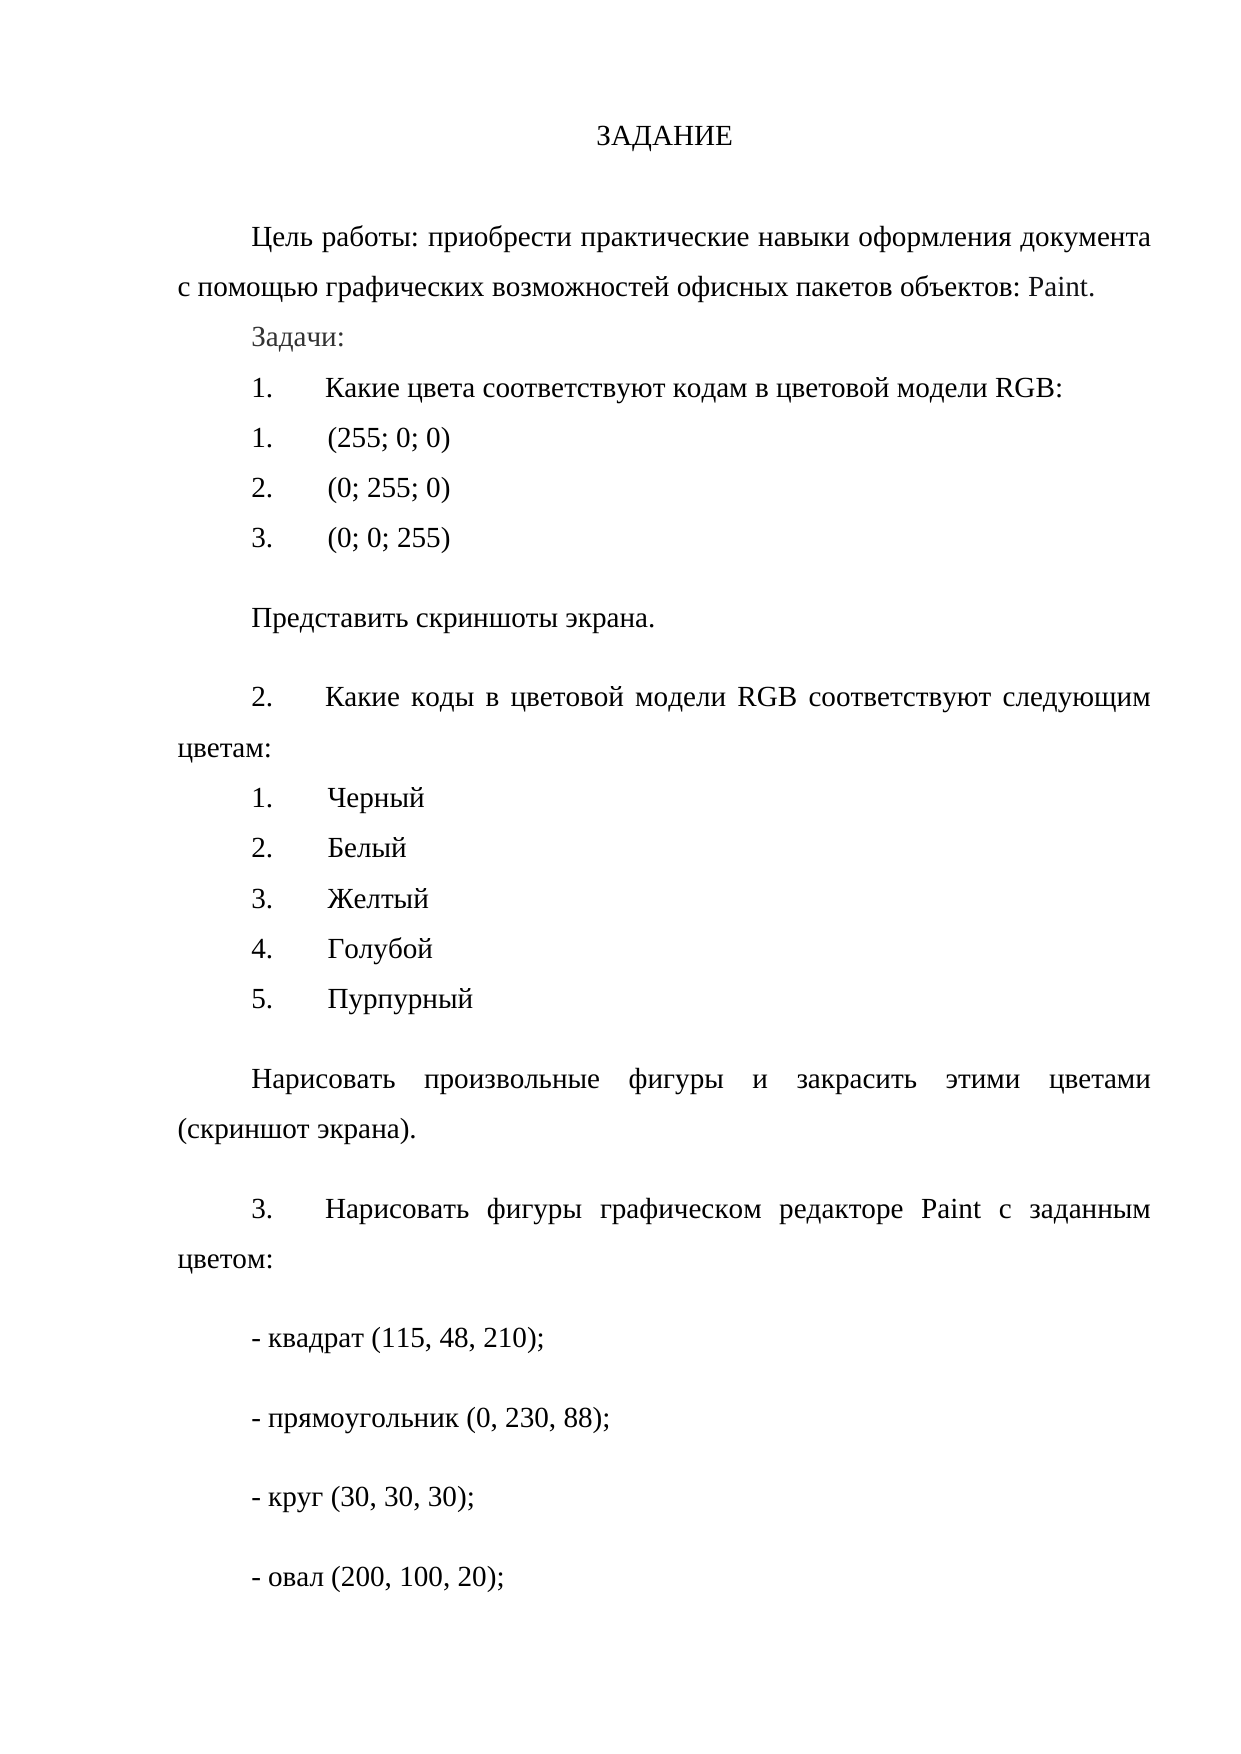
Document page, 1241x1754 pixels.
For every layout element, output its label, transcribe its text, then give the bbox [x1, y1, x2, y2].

list Какие цвета соответствуют кодам в цветовой модели RGB: [177, 370, 1152, 403]
list Черный [177, 780, 1152, 814]
list Какие коды в цветовой модели RGB соответствуют следующим цветам: [177, 679, 1152, 763]
text Нарисовать произвольные фигуры и закрасить этими цветами (скриншот экрана). [177, 1061, 1152, 1145]
list Желтый [177, 881, 1152, 914]
list Пурпурный [177, 981, 1152, 1015]
text - квадрат (115, 48, 210); [177, 1321, 1152, 1354]
text Цель работы: приобрести практические навыки оформления документа с помощью графических возможностей офисных пакетов объектов: Paint. [177, 219, 1152, 303]
list (0; 255; 0) [177, 470, 1152, 504]
text - овал (200, 100, 20); [177, 1559, 1152, 1592]
list Нарисовать фигуры графическом редакторе Paint с заданным цветом: [177, 1191, 1152, 1274]
text Задачи: [177, 319, 1152, 353]
list Белый [177, 831, 1152, 864]
list (0; 0; 255) [177, 521, 1152, 554]
text - прямоугольник (0, 230, 88); [177, 1400, 1152, 1433]
text Представить скриншоты экрана. [177, 600, 1152, 634]
list Голубой [177, 931, 1152, 965]
text - круг (30, 30, 30); [177, 1479, 1152, 1513]
text ЗАДАНИЕ [177, 118, 1152, 152]
list (255; 0; 0) [177, 420, 1152, 453]
